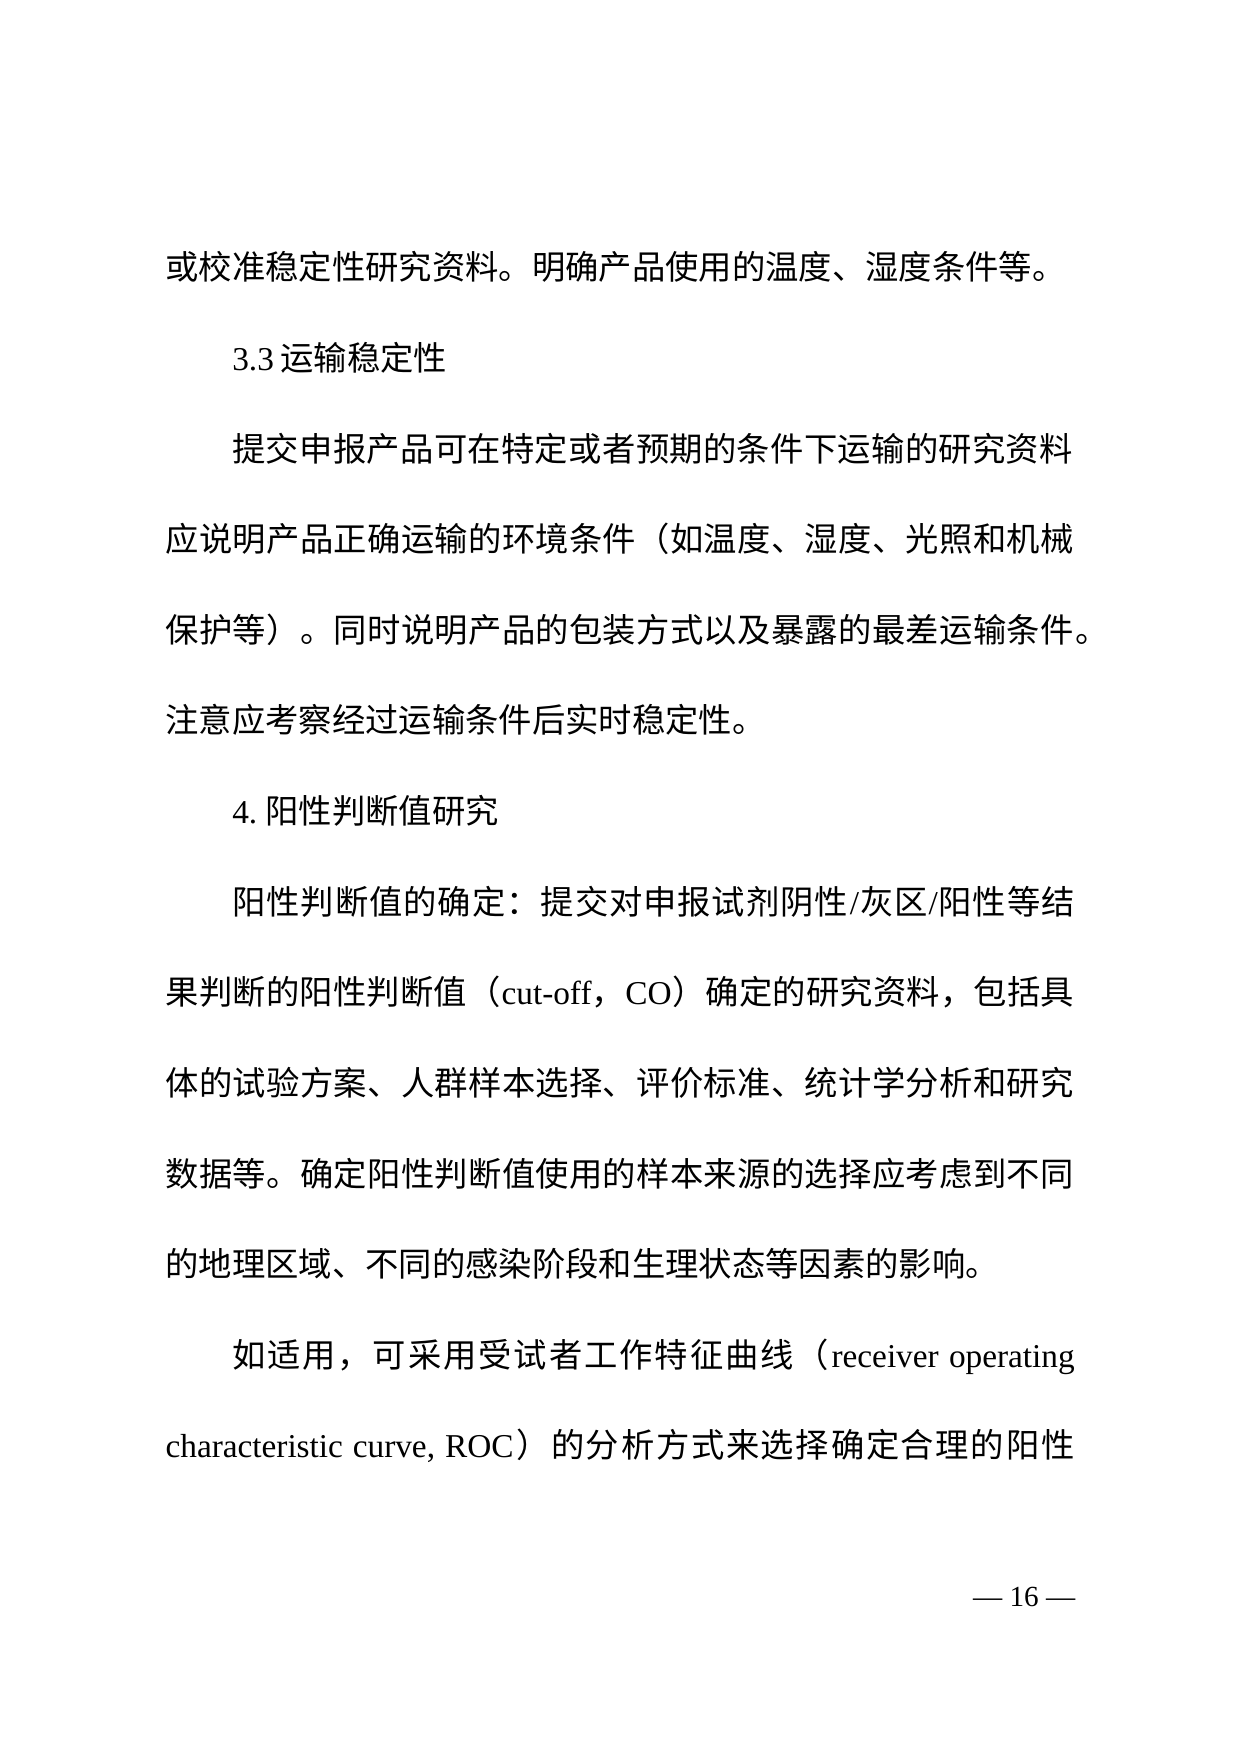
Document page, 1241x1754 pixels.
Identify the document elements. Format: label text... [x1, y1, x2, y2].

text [165, 1307, 1075, 1489]
text 提交申报产品可在特定或者预期的条件下运输的研究资料，应说明产品正确运输的环境条件（如温度、湿度、光照和机械保护等）。同时说明产品的包装方式以及暴露的最差运输条件。注意应考察经过运输条件后实时稳定性。 [165, 401, 1075, 764]
text 3.3运输稳定性 [165, 311, 1075, 401]
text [165, 220, 1075, 311]
text 4. 阳性判断值研究 [165, 764, 1075, 854]
text 阳性判断值的确定：提交对申报试剂阴性/灰区/阳性等结果判断的阳性判断值（cut-off，CO）确定的研究资料，包括具体的试验方案、人群样本选择、评价标准、统计学分析和研究数据等。确定阳性判断值使用的样本来源的选择应考虑到不同的地理区域、不同的感染阶段和生理状态等因素的影响。 [165, 854, 1075, 1307]
